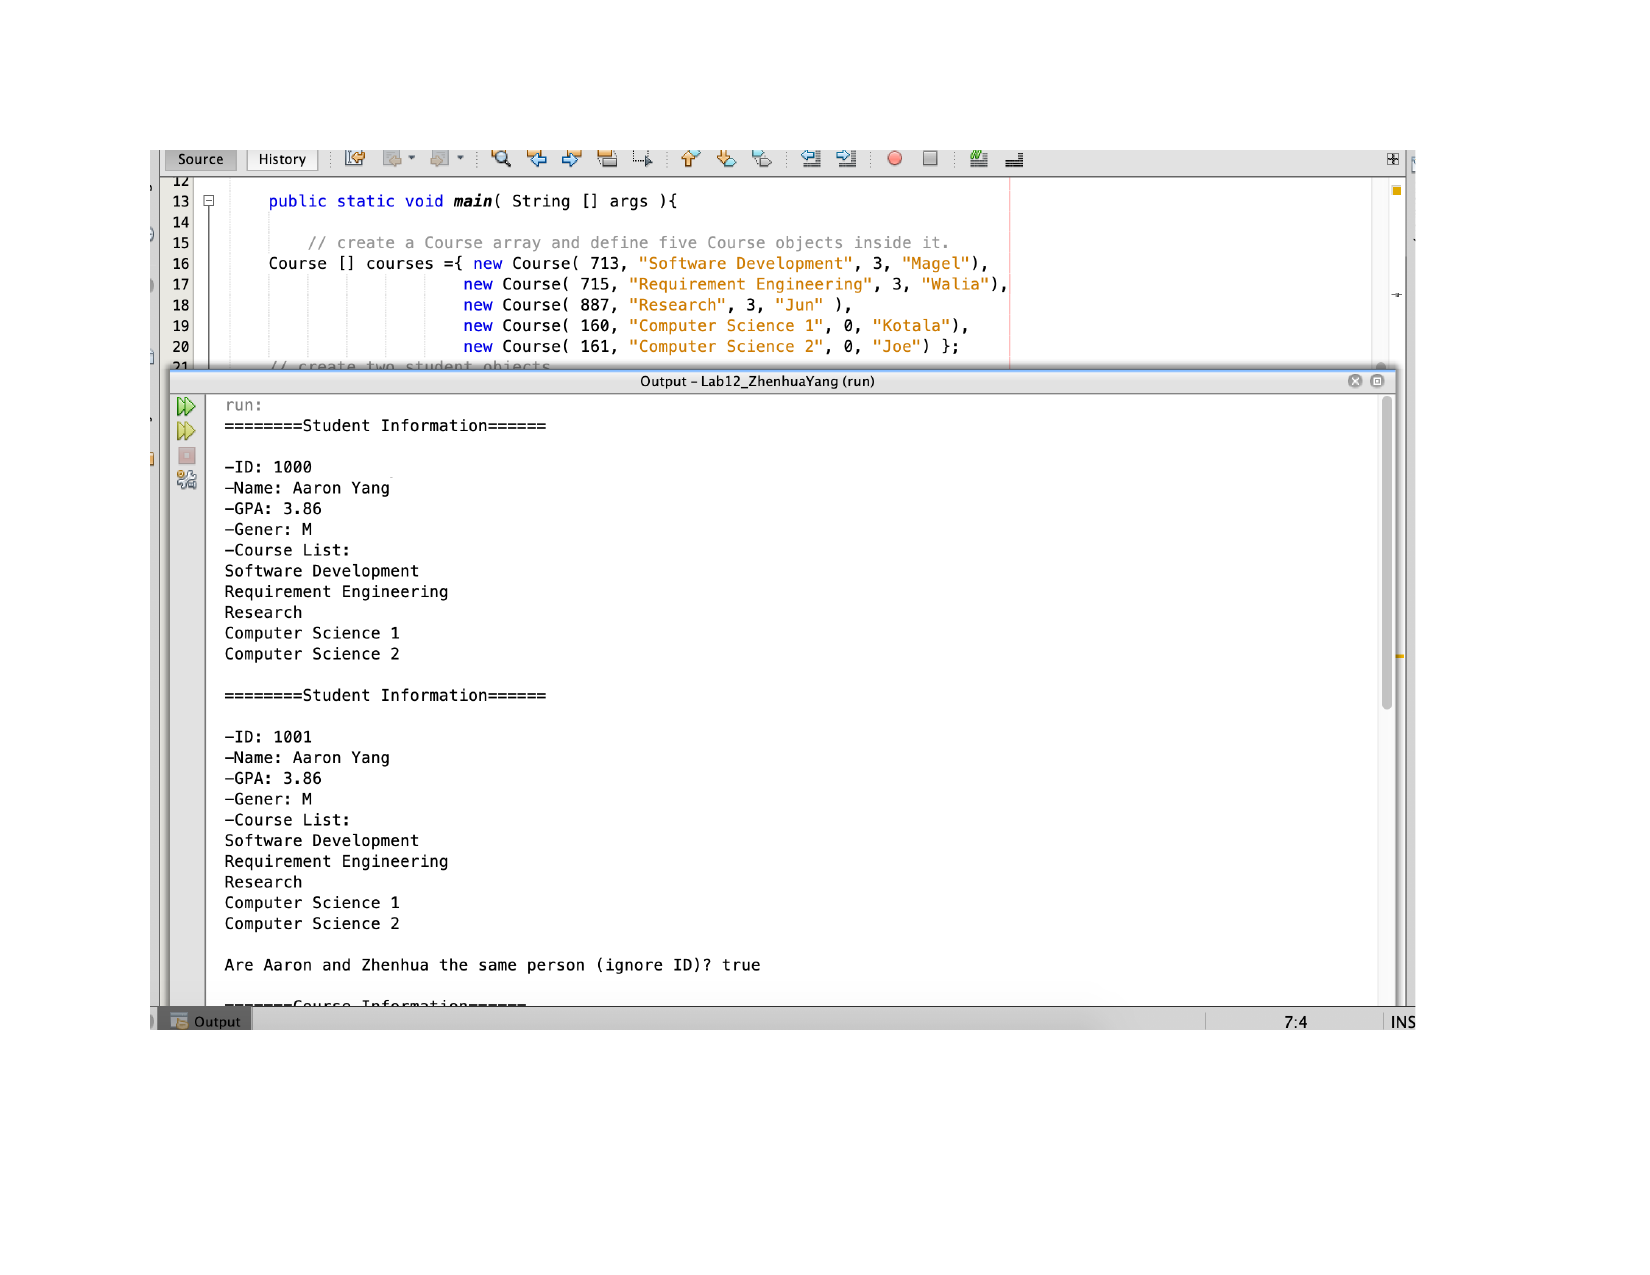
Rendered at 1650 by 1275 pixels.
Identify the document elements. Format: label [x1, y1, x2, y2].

picture [150, 150, 1416, 1030]
